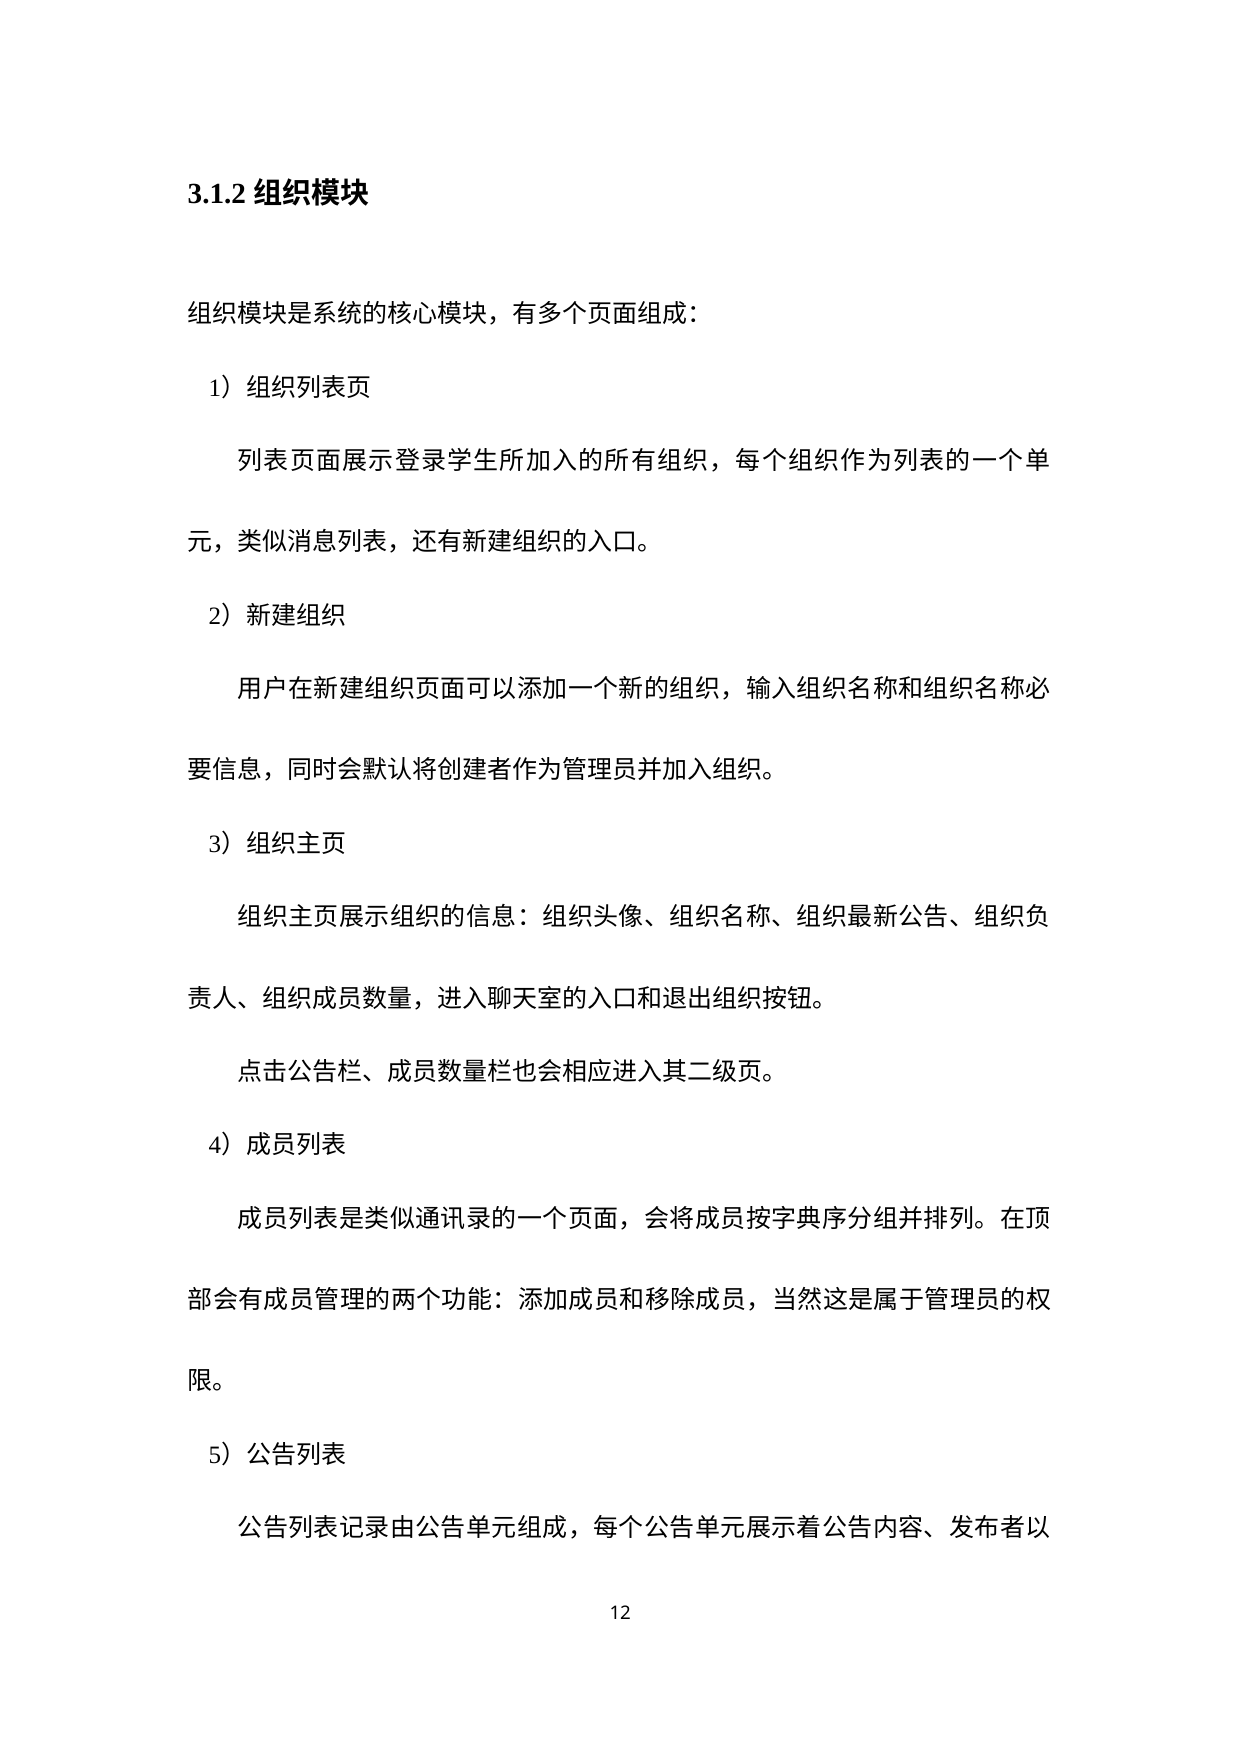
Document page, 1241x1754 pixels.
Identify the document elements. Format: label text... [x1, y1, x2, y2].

text 列表页面展示登录学生所加入的所有组织，每个组织作为列表的一个单元，类似消息列表，还有新建组织的入口。 [187, 427, 1053, 573]
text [187, 1494, 1053, 1559]
text 组织主页展示组织的信息：组织头像、组织名称、组织最新公告、组织负责人、组织成员数量，进入聊天室的入口和退出组织按钮。 [187, 883, 1053, 1030]
text 成员列表是类似通讯录的一个页面，会将成员按字典序分组并排列。在顶部会有成员管理的两个功能：添加成员和移除成员，当然这是属于管理员的权限。 [187, 1185, 1053, 1413]
subtitle 3.1.2 组织模块 [187, 160, 1053, 225]
list 新建组织 [187, 582, 1053, 647]
text 组织模块是系统的核心模块，有多个页面组成： [187, 280, 1053, 345]
list 成员列表 [187, 1112, 1053, 1177]
list 组织列表页 [187, 354, 1053, 419]
list 组织主页 [187, 810, 1053, 875]
text 点击公告栏、成员数量栏也会相应进入其二级页。 [187, 1038, 1053, 1103]
text 用户在新建组织页面可以添加一个新的组织，输入组织名称和组织名称必要信息，同时会默认将创建者作为管理员并加入组织。 [187, 655, 1053, 802]
list 公告列表 [187, 1421, 1053, 1486]
